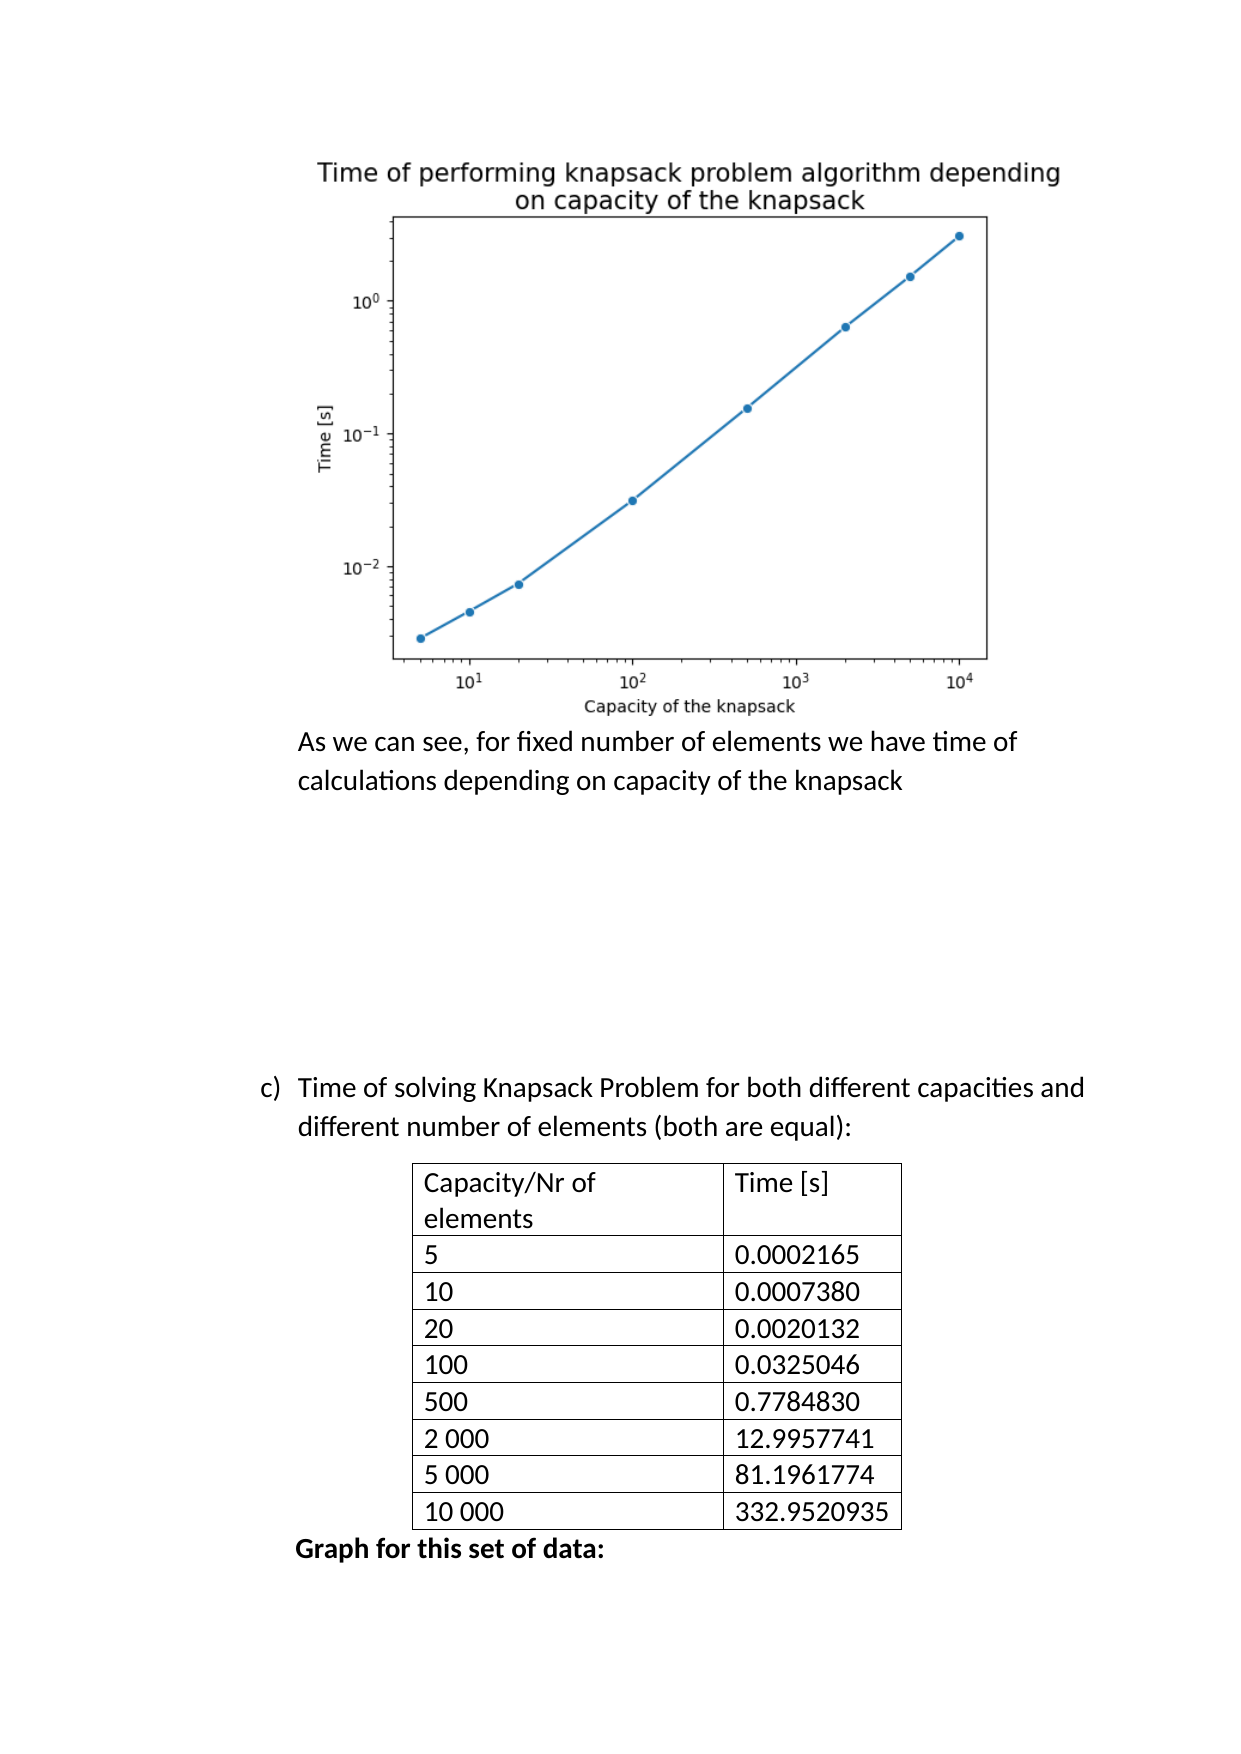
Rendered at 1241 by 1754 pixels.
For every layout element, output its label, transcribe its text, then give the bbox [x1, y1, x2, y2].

table_cell 0.0020132 [724, 1310, 901, 1345]
table_cell 0.0007380 [724, 1273, 901, 1309]
list As we can see, for fixed number of elements we have time of calculations depending on capacity of the knapsack [298, 723, 1093, 798]
list Graph for this set of data: [295, 1530, 1093, 1565]
table_cell 10 [413, 1273, 723, 1309]
table_cell 332.9520935 [724, 1493, 901, 1529]
table_cell 5 [413, 1236, 723, 1272]
table_header Time [s] [724, 1164, 901, 1235]
table_cell 2 000 [413, 1420, 723, 1455]
table_cell 0.0002165 [724, 1236, 901, 1272]
table_cell 20 [413, 1310, 723, 1345]
table_cell 10 000 [413, 1493, 723, 1529]
table_header Capacity/Nr of elements [413, 1164, 723, 1235]
table_cell 0.0325046 [724, 1346, 901, 1382]
table_cell 0.7784830 [724, 1383, 901, 1419]
list Time of solving Knapsack Problem for both different capacities and different number of elements (both are equal): [260, 1069, 1093, 1143]
table_cell 5 000 [413, 1456, 723, 1492]
table_cell 81.1961774 [724, 1456, 901, 1492]
table_cell 500 [413, 1383, 723, 1419]
table_cell 100 [413, 1346, 723, 1382]
table_cell 12.9957741 [724, 1420, 901, 1455]
picture [297, 147, 1063, 722]
